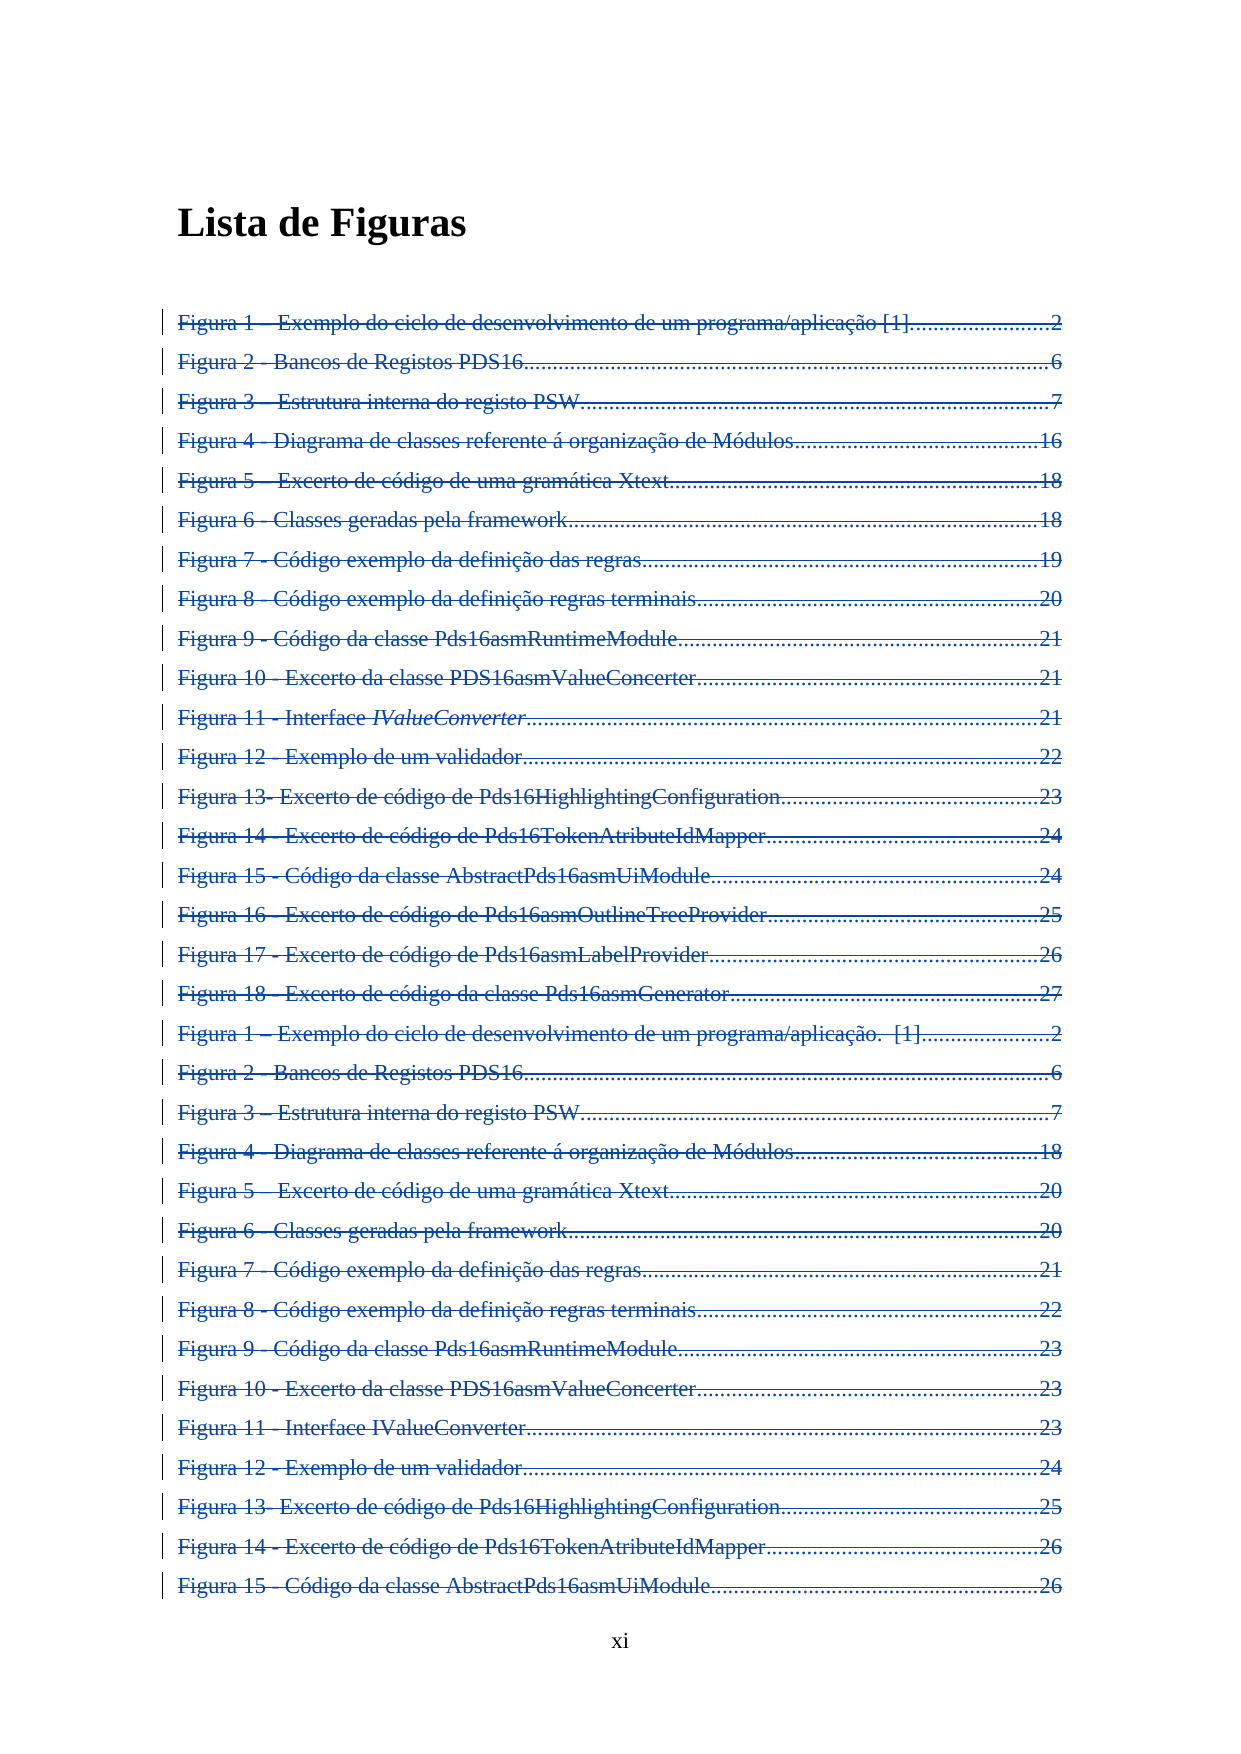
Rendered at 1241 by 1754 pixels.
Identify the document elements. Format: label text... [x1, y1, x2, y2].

text Lista de Figuras [177, 198, 1063, 246]
